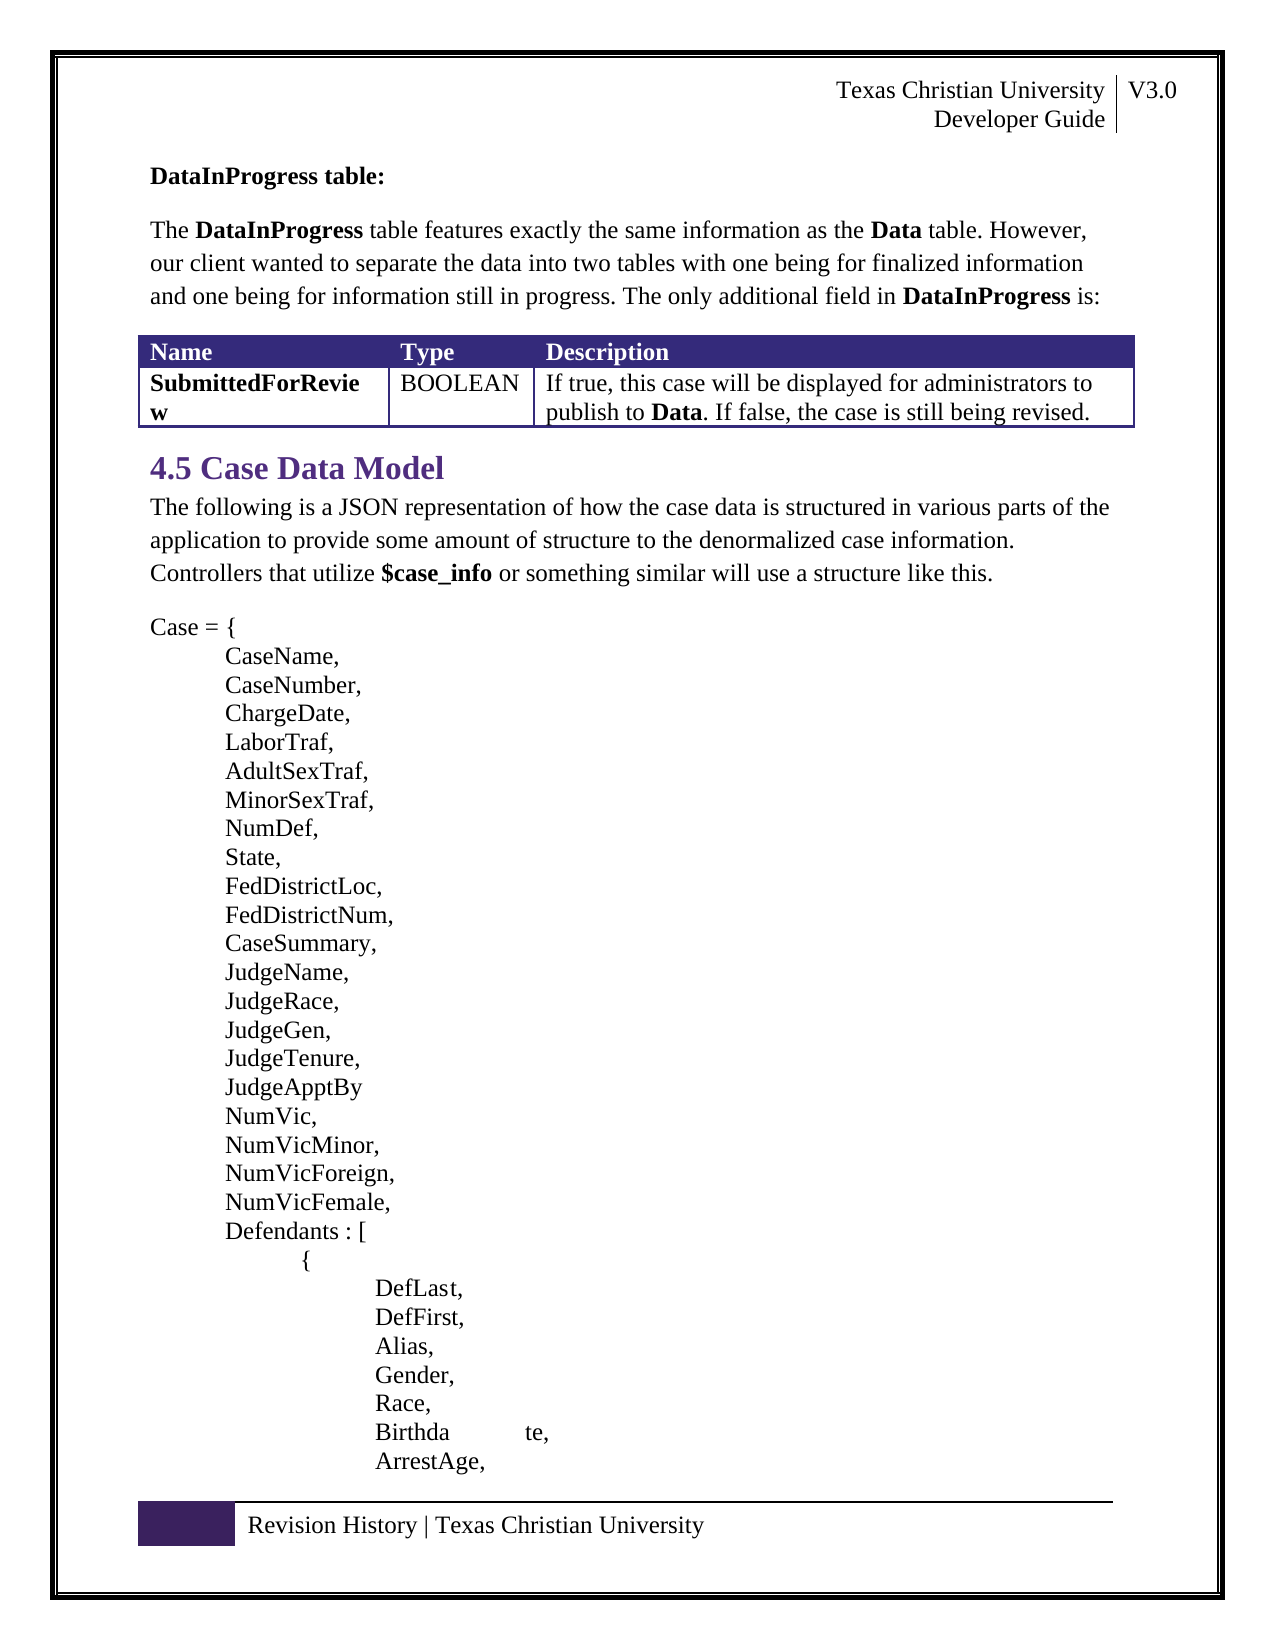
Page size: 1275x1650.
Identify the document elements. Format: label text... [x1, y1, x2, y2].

text The DataInProgress table features exactly the same information as the Data table. However, our client wanted to separate the data into two tables with one being for finalized information and one being for information still in progress. The only additional field in DataInProgress is: [150, 215, 1125, 310]
table_cell SubmittedForReview [140, 368, 388, 425]
text JudgeGen, [150, 1015, 1125, 1043]
text DataInProgress table: [150, 161, 1125, 190]
text NumVicForeign, [150, 1158, 1125, 1187]
text JudgeName, [150, 957, 1125, 986]
text Defendants : [ [150, 1216, 1125, 1245]
table_header Description [535, 337, 1133, 366]
text CaseNumber, [150, 670, 1125, 698]
text Alias, [300, 1331, 1125, 1360]
text ChargeDate, [150, 698, 1125, 727]
text NumVicMinor, [150, 1130, 1125, 1158]
text CaseName, [150, 641, 1125, 670]
table_cell If true, this case will be displayed for administrators to publish to Data. If false, the case is still being revised. [535, 368, 1133, 425]
text MinorSexTraf, [150, 785, 1125, 813]
table_header Name [140, 337, 388, 366]
text NumDef, [150, 813, 1125, 842]
text Race, [300, 1388, 1125, 1417]
text Case = { [150, 612, 1125, 641]
text The following is a JSON representation of how the case data is structured in various parts of the application to provide some amount of structure to the denormalized case information. Controllers that utilize $case_info or something similar will use a structure like this. [150, 492, 1125, 587]
text Birthda te, [300, 1417, 1125, 1446]
text DefFirst, [300, 1302, 1125, 1331]
text JudgeTenure, [150, 1043, 1125, 1072]
text Gender, [300, 1360, 1125, 1388]
text FedDistrictNum, [150, 900, 1125, 928]
subtitle 4.5 Case Data Model [150, 448, 1125, 487]
table_cell BOOLEAN [390, 368, 533, 425]
text JudgeApptBy [150, 1072, 1125, 1101]
table_header Type [390, 337, 533, 366]
text State, [150, 842, 1125, 871]
text AdultSexTraf, [150, 756, 1125, 785]
text FedDistrictLoc, [150, 871, 1125, 900]
text NumVicFemale, [150, 1187, 1125, 1216]
text LaborTraf, [150, 727, 1125, 756]
text NumVic, [150, 1101, 1125, 1130]
text { [150, 1245, 1125, 1273]
text CaseSummary, [150, 928, 1125, 957]
text ArrestAge, [300, 1446, 1125, 1475]
text DefLas t, [150, 1273, 1125, 1302]
text JudgeRace, [150, 986, 1125, 1015]
